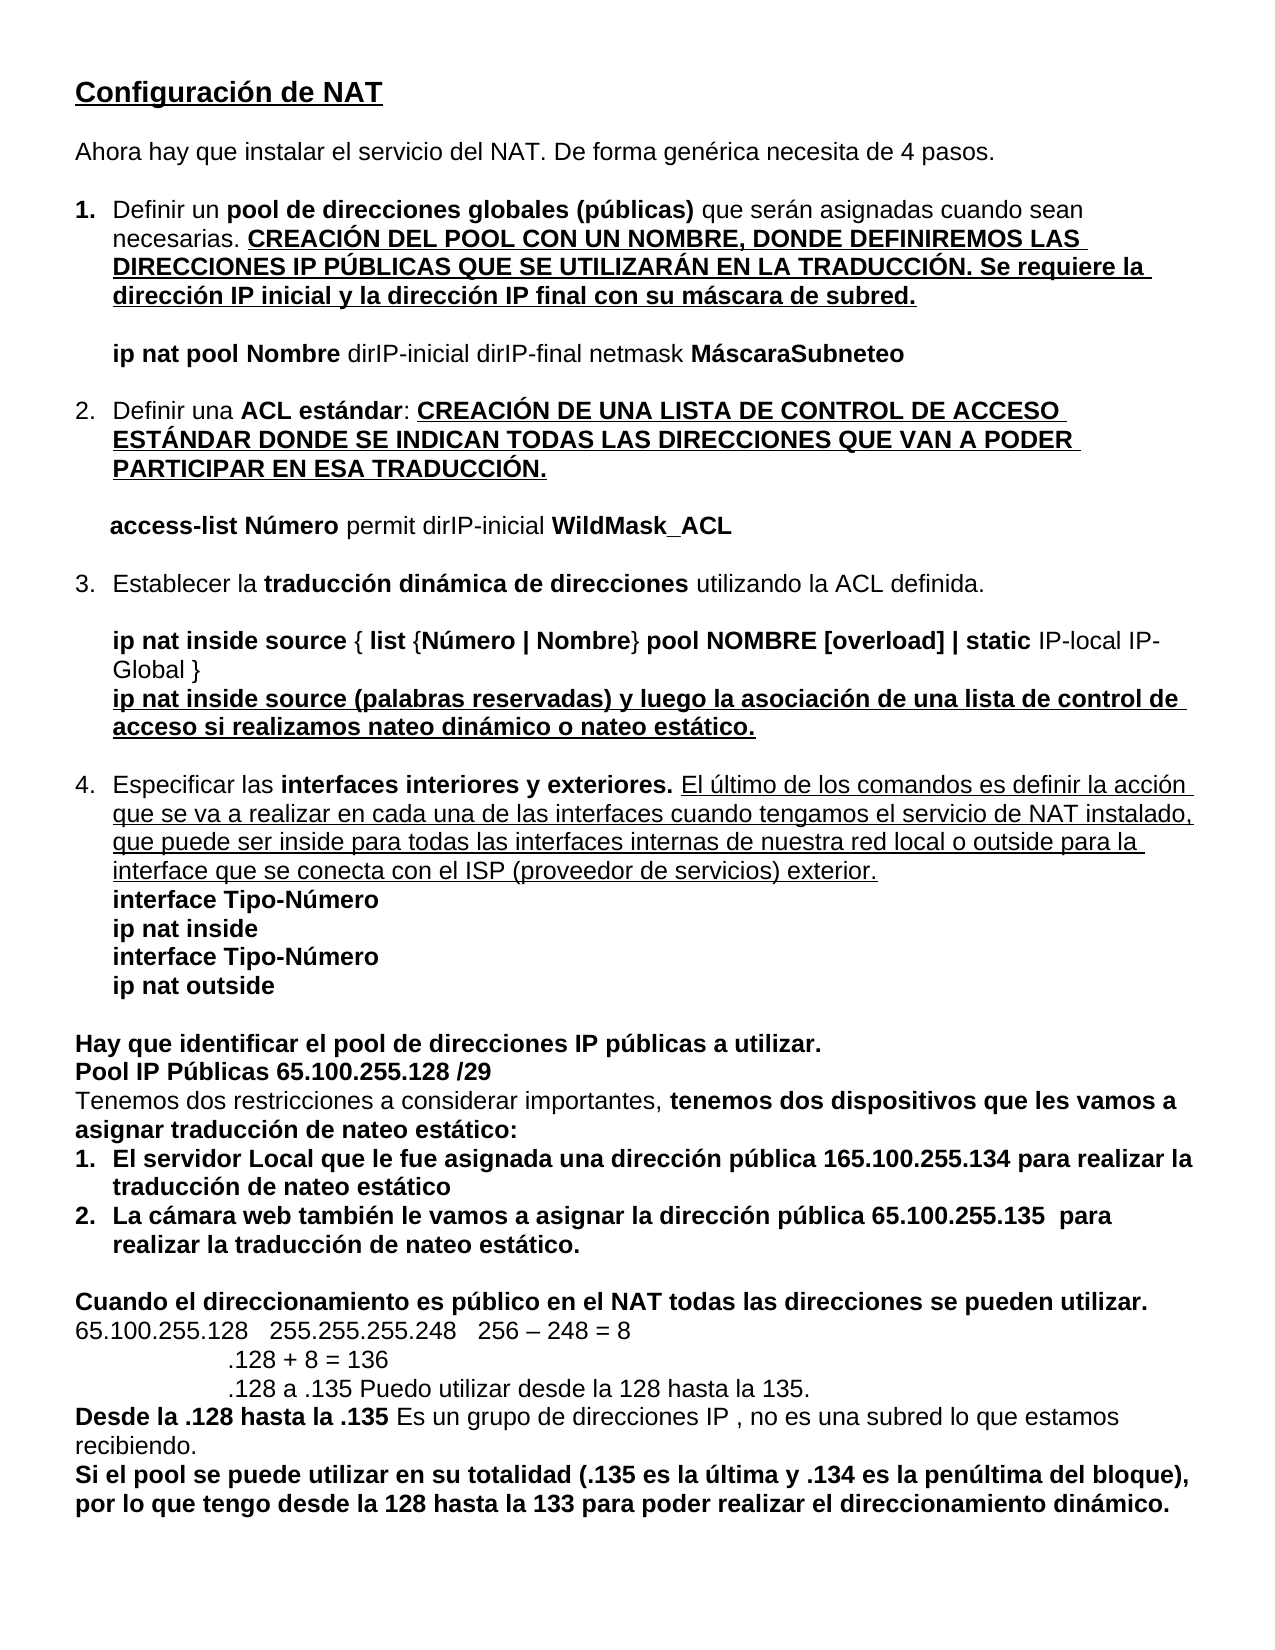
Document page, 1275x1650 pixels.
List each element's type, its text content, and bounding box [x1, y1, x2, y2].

list Especificar las interfaces interiores y exteriores. El último de los comandos es definir la acción que se va a realizar en cada una de las interfaces cuando tengamos el servicio de NAT instalado, que puede ser inside para todas las interfaces internas de nuestra red local o outside para la interface que se conecta con el ISP (proveedor de servicios) exterior. [75, 770, 1200, 885]
text access-list Número permit dirIP-inicial WildMask_ACL [75, 511, 1200, 540]
list La cámara web también le vamos a asignar la dirección pública 65.100.255.135 para realizar la traducción de nateo estático. [75, 1201, 1200, 1258]
text ip nat inside [112, 913, 1200, 942]
list Establecer la traducción dinámica de direcciones utilizando la ACL definida. [75, 568, 1200, 597]
text ip nat inside source { list {Número | Nombre} pool NOMBRE [overload] | static IP-local IP-Global } [112, 626, 1200, 683]
text .128 + 8 = 136 [75, 1345, 1200, 1373]
text Configuración de NAT [75, 75, 1200, 108]
text ip nat outside [112, 971, 1200, 1000]
text interface Tipo-Número [112, 942, 1200, 971]
text ip nat inside source (palabras reservadas) y luego la asociación de una lista de control de acceso si realizamos nateo dinámico o nateo estático. [112, 683, 1200, 741]
text Cuando el direccionamiento es público en el NAT todas las direcciones se pueden utilizar. [75, 1287, 1200, 1316]
list El servidor Local que le fue asignada una dirección pública 165.100.255.134 para realizar la traducción de nateo estático [75, 1143, 1200, 1201]
text .128 a .135 Puedo utilizar desde la 128 hasta la 135. [75, 1373, 1200, 1402]
list Definir un pool de direcciones globales (públicas) que serán asignadas cuando sean necesarias. CREACIÓN DEL POOL CON UN NOMBRE, DONDE DEFINIREMOS LAS DIRECCIONES IP PÚBLICAS QUE SE UTILIZARÁN EN LA TRADUCCIÓN. Se requiere la dirección IP inicial y la dirección IP final con su máscara de subred. [75, 195, 1200, 310]
text ip nat pool Nombre dirIP-inicial dirIP-final netmask MáscaraSubneteo [112, 338, 1200, 367]
text 65.100.255.128 255.255.255.248 256 – 248 = 8 [75, 1316, 1200, 1345]
text Tenemos dos restricciones a considerar importantes, tenemos dos dispositivos que les vamos a asignar traducción de nateo estático: [75, 1086, 1200, 1143]
text Hay que identificar el pool de direcciones IP públicas a utilizar. [75, 1028, 1200, 1057]
text Ahora hay que instalar el servicio del NAT. De forma genérica necesita de 4 pasos. [75, 137, 1200, 166]
text interface Tipo-Número [112, 885, 1200, 913]
text Si el pool se puede utilizar en su totalidad (.135 es la última y .134 es la penúltima del bloque), por lo que tengo desde la 128 hasta la 133 para poder realizar el direccionamiento dinámico. [75, 1460, 1200, 1517]
text Desde la .128 hasta la .135 Es un grupo de direcciones IP , no es una subred lo que estamos recibiendo. [75, 1402, 1200, 1460]
list Definir una ACL estándar: CREACIÓN DE UNA LISTA DE CONTROL DE ACCESO ESTÁNDAR DONDE SE INDICAN TODAS LAS DIRECCIONES QUE VAN A PODER PARTICIPAR EN ESA TRADUCCIÓN. [75, 396, 1200, 482]
text Pool IP Públicas 65.100.255.128 /29 [75, 1057, 1200, 1086]
